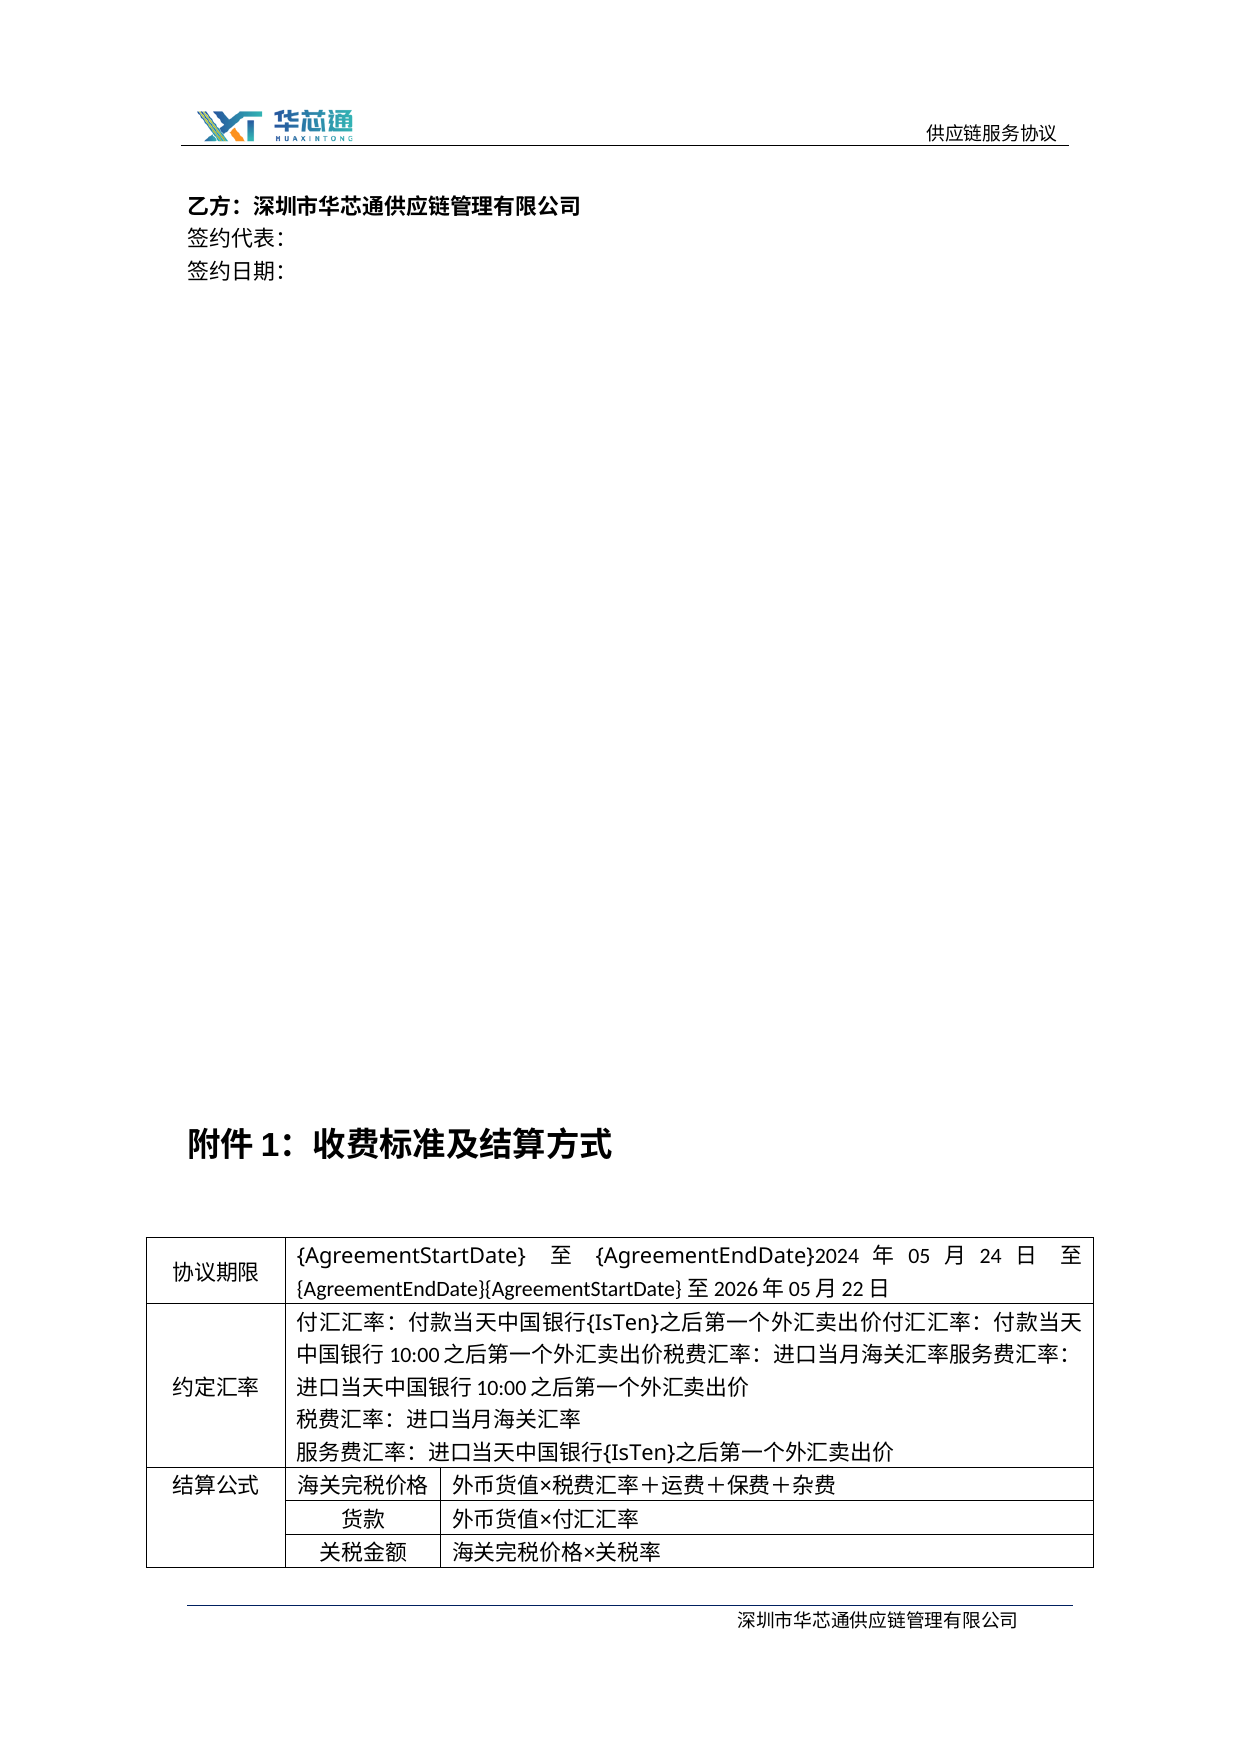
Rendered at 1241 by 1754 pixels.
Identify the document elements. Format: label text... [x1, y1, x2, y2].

text 乙方：深圳市华芯通供应链管理有限公司 [187, 188, 1053, 221]
table_cell 关税金额 [286, 1535, 440, 1567]
table_cell 结算公式 [147, 1468, 285, 1567]
table_cell 外币货值×付汇汇率 [441, 1501, 1093, 1534]
table_cell 付汇汇率：付款当天中国银行{IsTen}之后第一个外汇卖出价付汇汇率：付款当天中国银行10:00之后第一个外汇卖出价税费汇率：进口当月海关汇率服务费汇率：进口当天中国银行10:00之后第一个外汇卖出价 税费汇率：进口当月海关汇率 服务费汇率：进口当天中国银行{IsTen}之后第一个外汇卖出价 [286, 1304, 1093, 1467]
table_cell 海关完税价格×关税率 [441, 1535, 1093, 1567]
picture [197, 105, 356, 146]
table_cell 货款 [286, 1501, 440, 1534]
table_cell 海关完税价格 [286, 1468, 440, 1500]
table_header 协议期限 [147, 1238, 285, 1303]
table_cell 外币货值×税费汇率＋运费＋保费＋杂费 [441, 1468, 1093, 1500]
table_cell 约定汇率 [147, 1304, 285, 1467]
subtitle 附件1：收费标准及结算方式 [187, 1110, 1053, 1175]
text 签约日期： [187, 253, 1053, 286]
table_header {AgreementStartDate} 至 {AgreementEndDate}2024年05月24日 至 {AgreementEndDate}{AgreementStartDate} 至 2026年05月22日 [286, 1238, 1093, 1303]
text 签约代表： [187, 221, 1053, 253]
